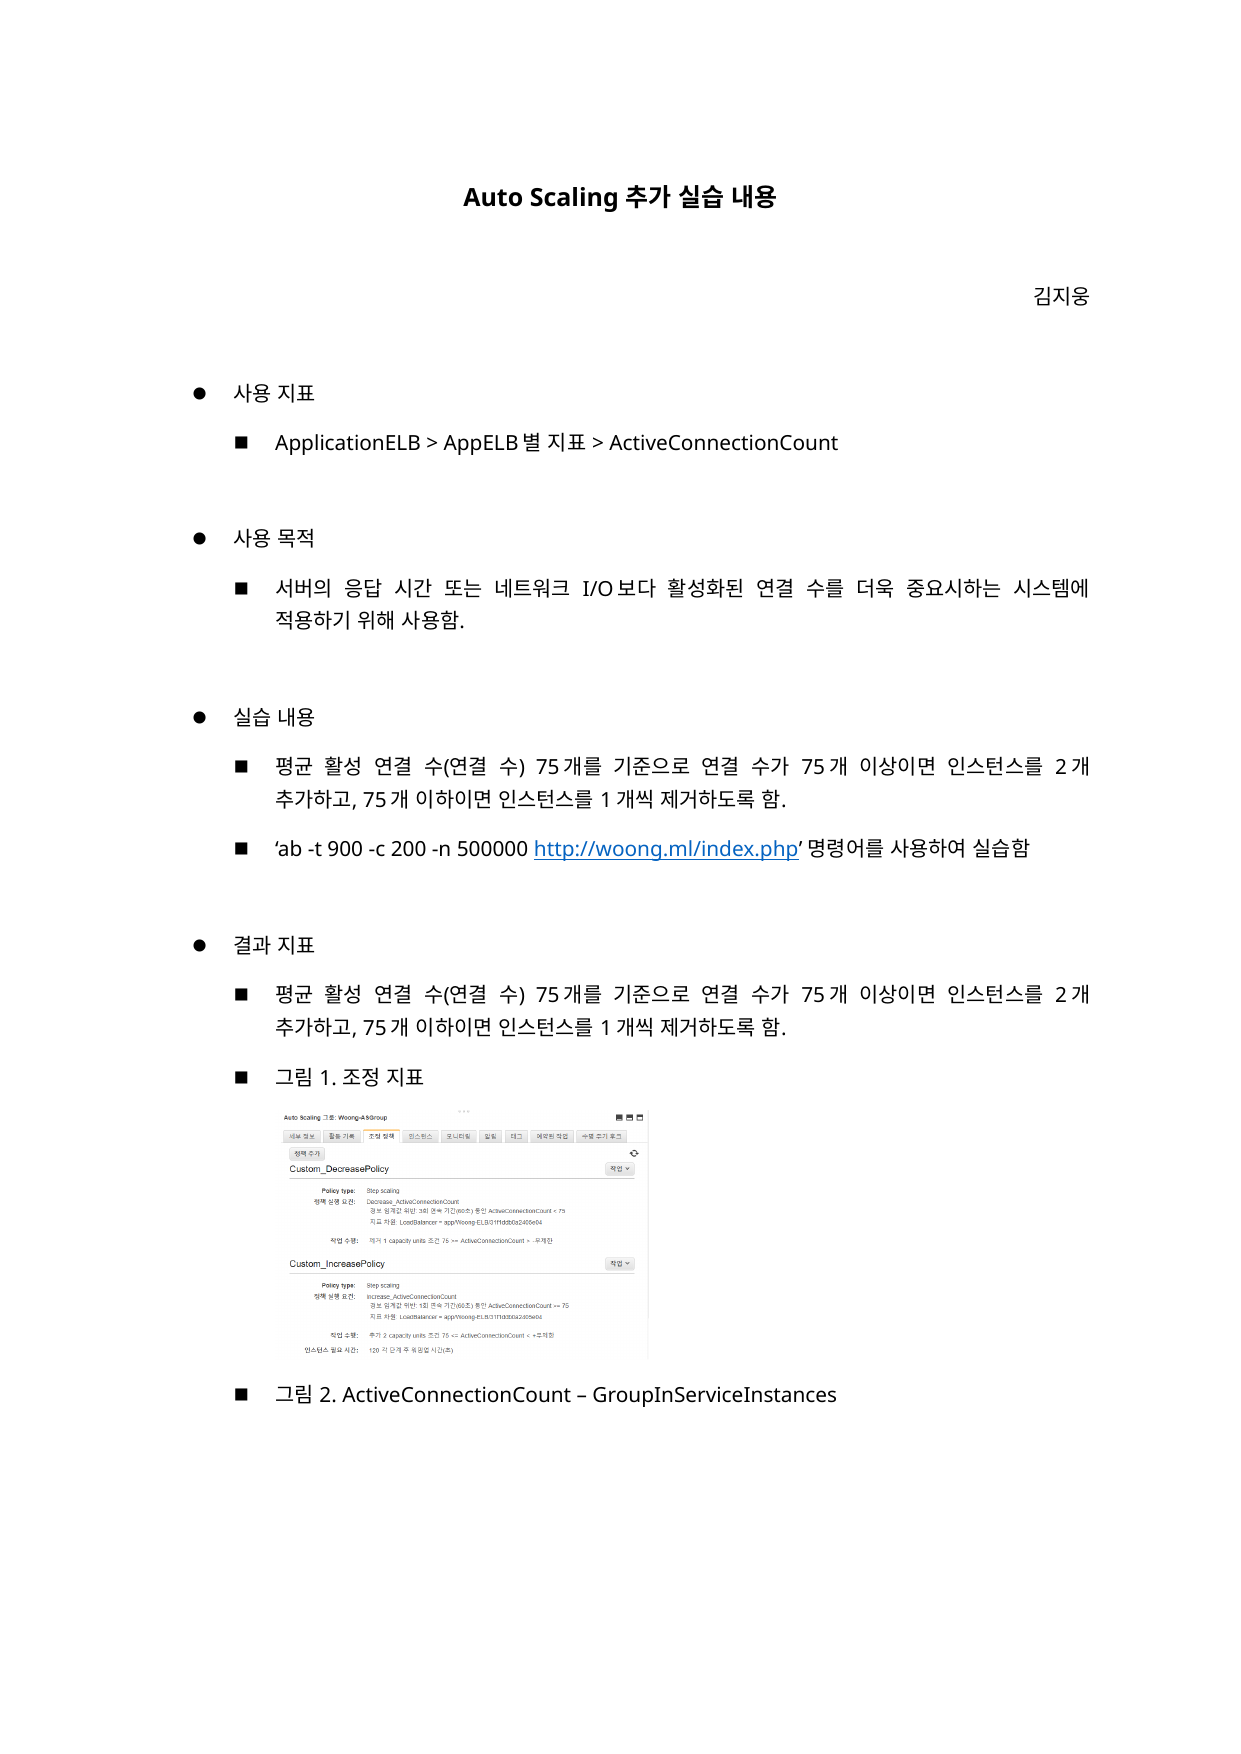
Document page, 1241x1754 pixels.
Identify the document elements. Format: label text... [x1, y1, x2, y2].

text Auto Scaling 추가 실습 내용 [150, 177, 1090, 213]
picture [275, 1110, 649, 1360]
list 결과 지표 [192, 929, 1090, 959]
list 그림 1. 조정 지표 [233, 1061, 1090, 1091]
list ‘ab -t 900 -c 200 -n 500000 http://woong.ml/index.php’ 명령어를 사용하여 실습함 [233, 833, 1090, 863]
list 사용 지표 [192, 377, 1090, 407]
list 서버의 응답 시간 또는 네트워크 I/O보다 활성화된 연결 수를 더욱 중요시하는 시스템에 적용하기 위해 사용함. [233, 572, 1090, 635]
list 그림 2. ActiveConnectionCount – GroupInServiceInstances [233, 1378, 1090, 1409]
list 평균 활성 연결 수(연결 수) 75개를 기준으로 연결 수가 75개 이상이면 인스턴스를 2개 추가하고, 75개 이하이면 인스턴스를 1개씩 제거하도록 함. [233, 751, 1090, 814]
list 사용 목적 [192, 523, 1090, 553]
list 평균 활성 연결 수(연결 수) 75개를 기준으로 연결 수가 75개 이상이면 인스턴스를 2개 추가하고, 75개 이하이면 인스턴스를 1개씩 제거하도록 함. [233, 979, 1090, 1042]
text 김지웅 [150, 280, 1090, 310]
list ApplicationELB > AppELB별 지표 > ActiveConnectionCount [233, 426, 1090, 456]
list 실습 내용 [192, 701, 1090, 732]
